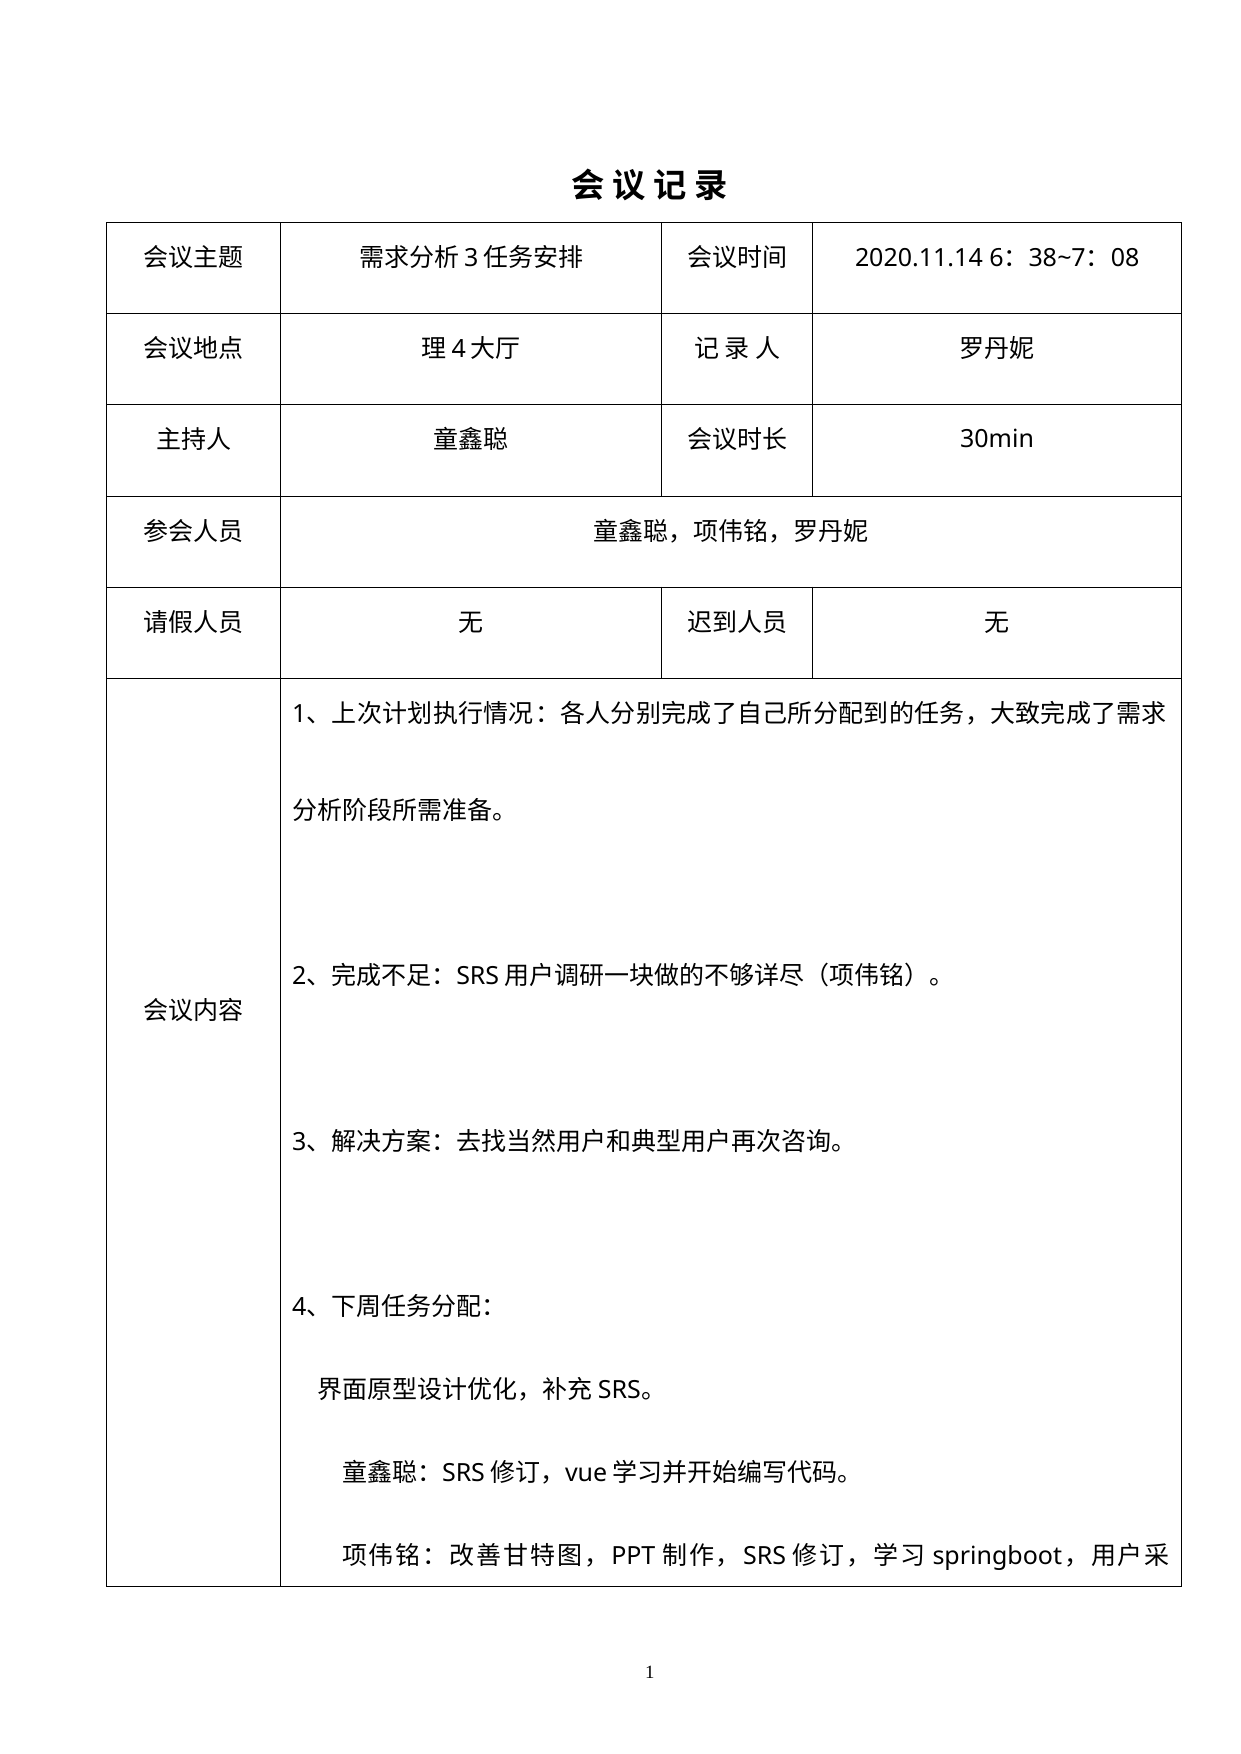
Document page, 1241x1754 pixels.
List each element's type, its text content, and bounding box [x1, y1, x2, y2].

table_header 需求分析3任务安排 [281, 223, 661, 313]
table_header 会议主题 [107, 223, 280, 313]
table_header 会议时间 [662, 223, 812, 313]
table_cell 迟到人员 [662, 588, 812, 678]
table_cell 童鑫聪，项伟铭，罗丹妮 [281, 497, 1181, 587]
table_header 2020.11.14 6：38~7：08 [813, 223, 1181, 313]
table_cell 无 [813, 588, 1181, 678]
table_cell 请假人员 [107, 588, 280, 678]
table_cell 罗丹妮 [813, 314, 1181, 404]
table_cell 30min [813, 405, 1181, 496]
table_cell 会议地点 [107, 314, 280, 404]
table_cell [281, 679, 1181, 1586]
title 会 议 记 录 [118, 151, 1181, 216]
table_cell 理4大厅 [281, 314, 661, 404]
table_cell 记 录 人 [662, 314, 812, 404]
table_cell 童鑫聪 [281, 405, 661, 496]
table_cell 主持人 [107, 405, 280, 496]
table_cell 无 [281, 588, 661, 678]
table_cell 参会人员 [107, 497, 280, 587]
table_cell 会议时长 [662, 405, 812, 496]
table_cell 会议内容 [107, 679, 280, 1586]
